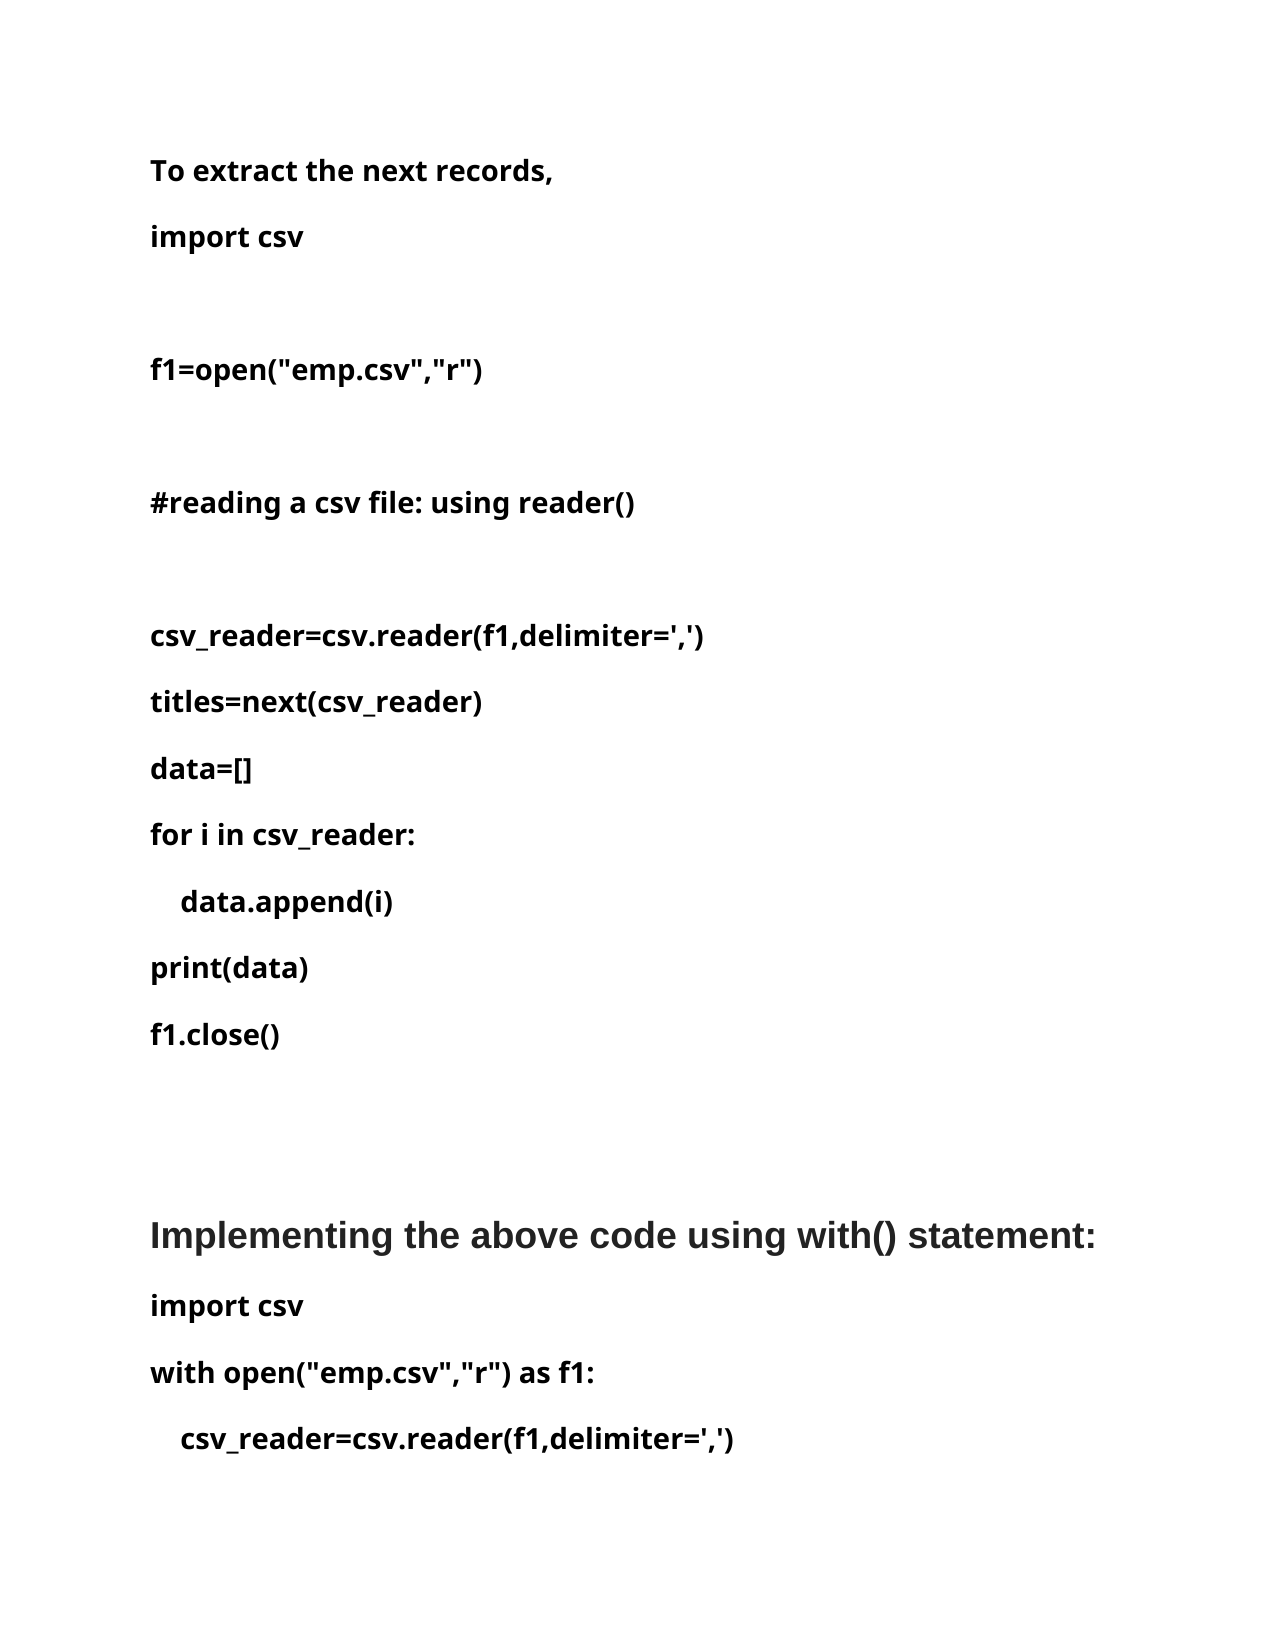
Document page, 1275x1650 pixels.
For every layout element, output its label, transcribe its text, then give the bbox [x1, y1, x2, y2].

text for i in csv_reader: [150, 814, 1125, 854]
text titles=next(csv_reader) [150, 682, 1125, 721]
text f1.close() [150, 1014, 1125, 1054]
text To extract the next records, [150, 150, 1125, 190]
text print(data) [150, 947, 1125, 987]
text import csv [150, 216, 1125, 256]
text f1=open("emp.csv","r") [150, 349, 1125, 389]
text csv_reader=csv.reader(f1,delimiter=',') [150, 1418, 1125, 1458]
text with open("emp.csv","r") as f1: [150, 1352, 1125, 1392]
subtitle Implementing the above code using with() statement: [150, 1213, 1125, 1256]
text data=[] [150, 748, 1125, 788]
text #reading a csv file: using reader() [150, 482, 1125, 522]
text csv_reader=csv.reader(f1,delimiter=',') [150, 615, 1125, 655]
text data.append(i) [150, 881, 1125, 921]
text import csv [150, 1286, 1125, 1325]
